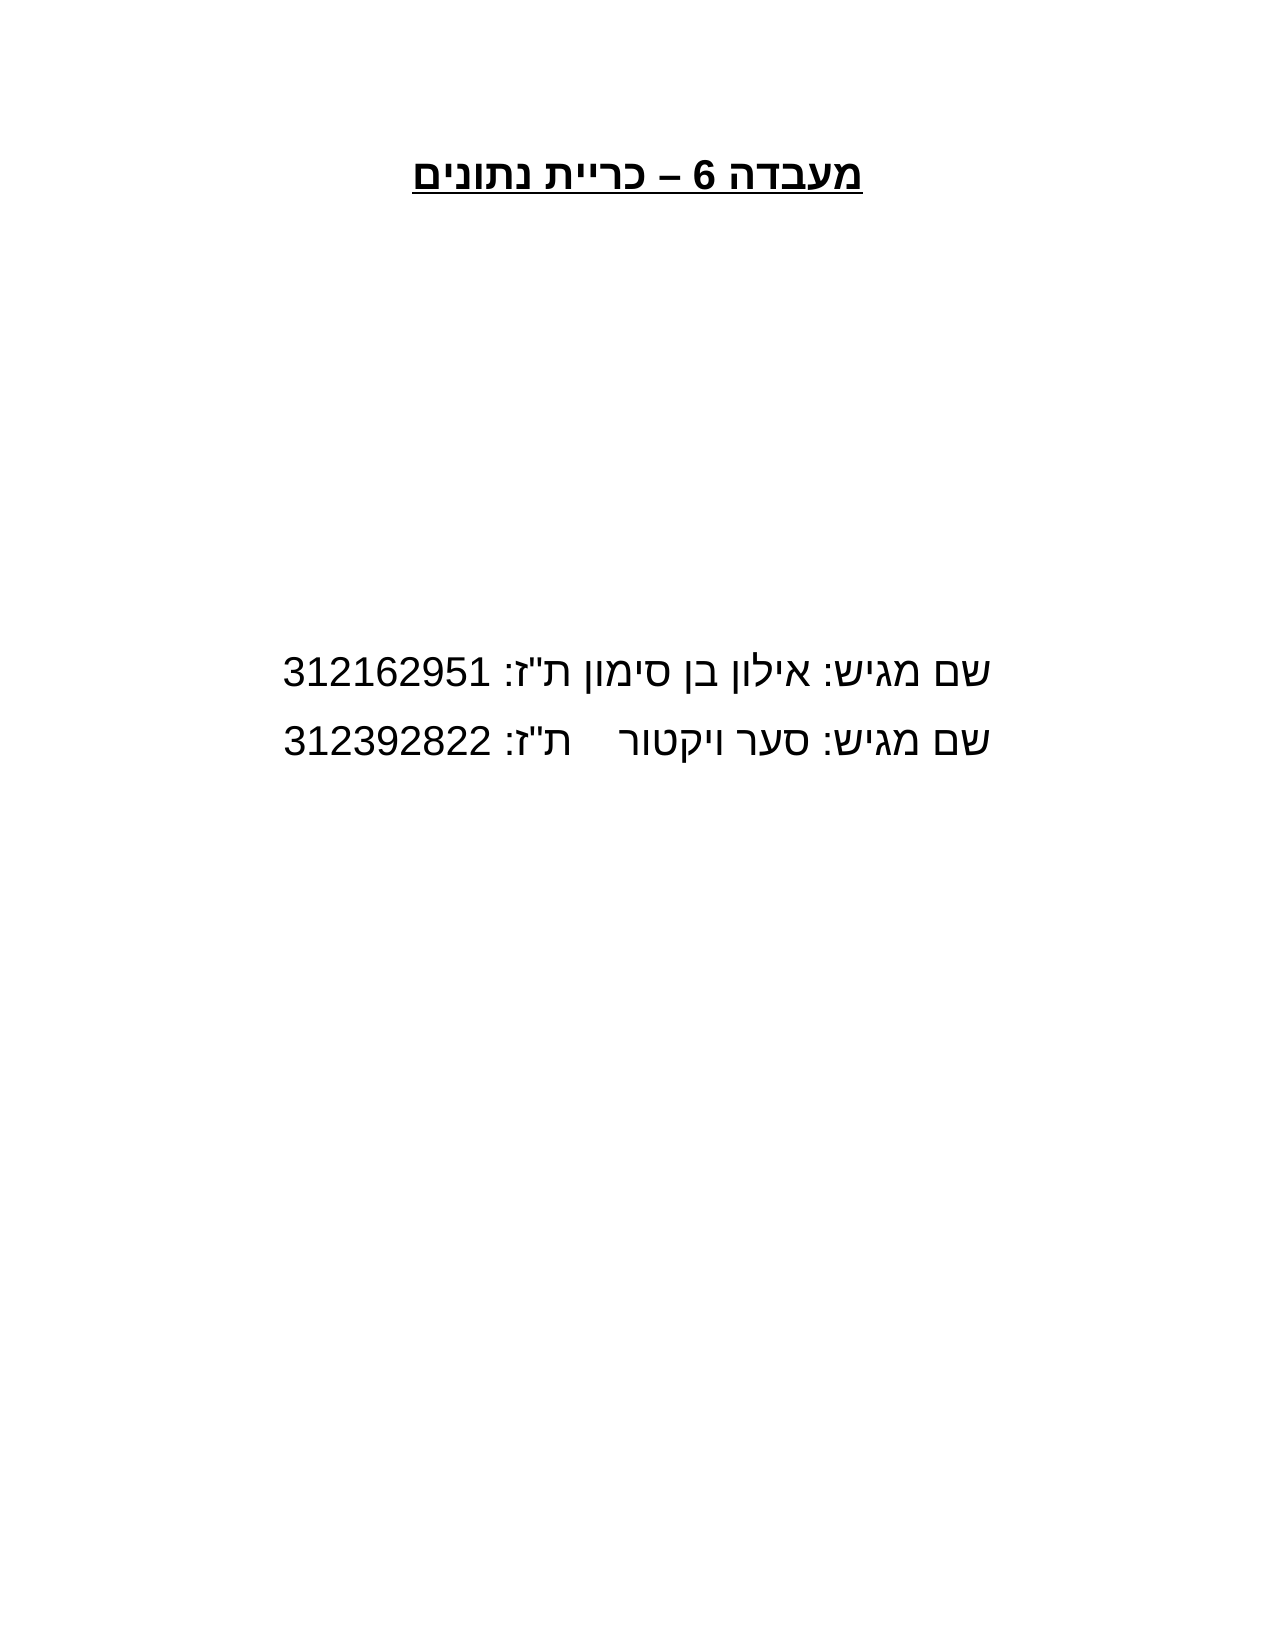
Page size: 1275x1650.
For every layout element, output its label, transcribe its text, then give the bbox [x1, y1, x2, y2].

text שם מגיש: אילון בן סימון ת"ז: 312162951 [187, 648, 1087, 696]
text שם מגיש: סער ויקטור ת"ז: 312392822 [187, 716, 1087, 764]
text מעבדה 6 – כריית נתונים [187, 150, 1087, 198]
